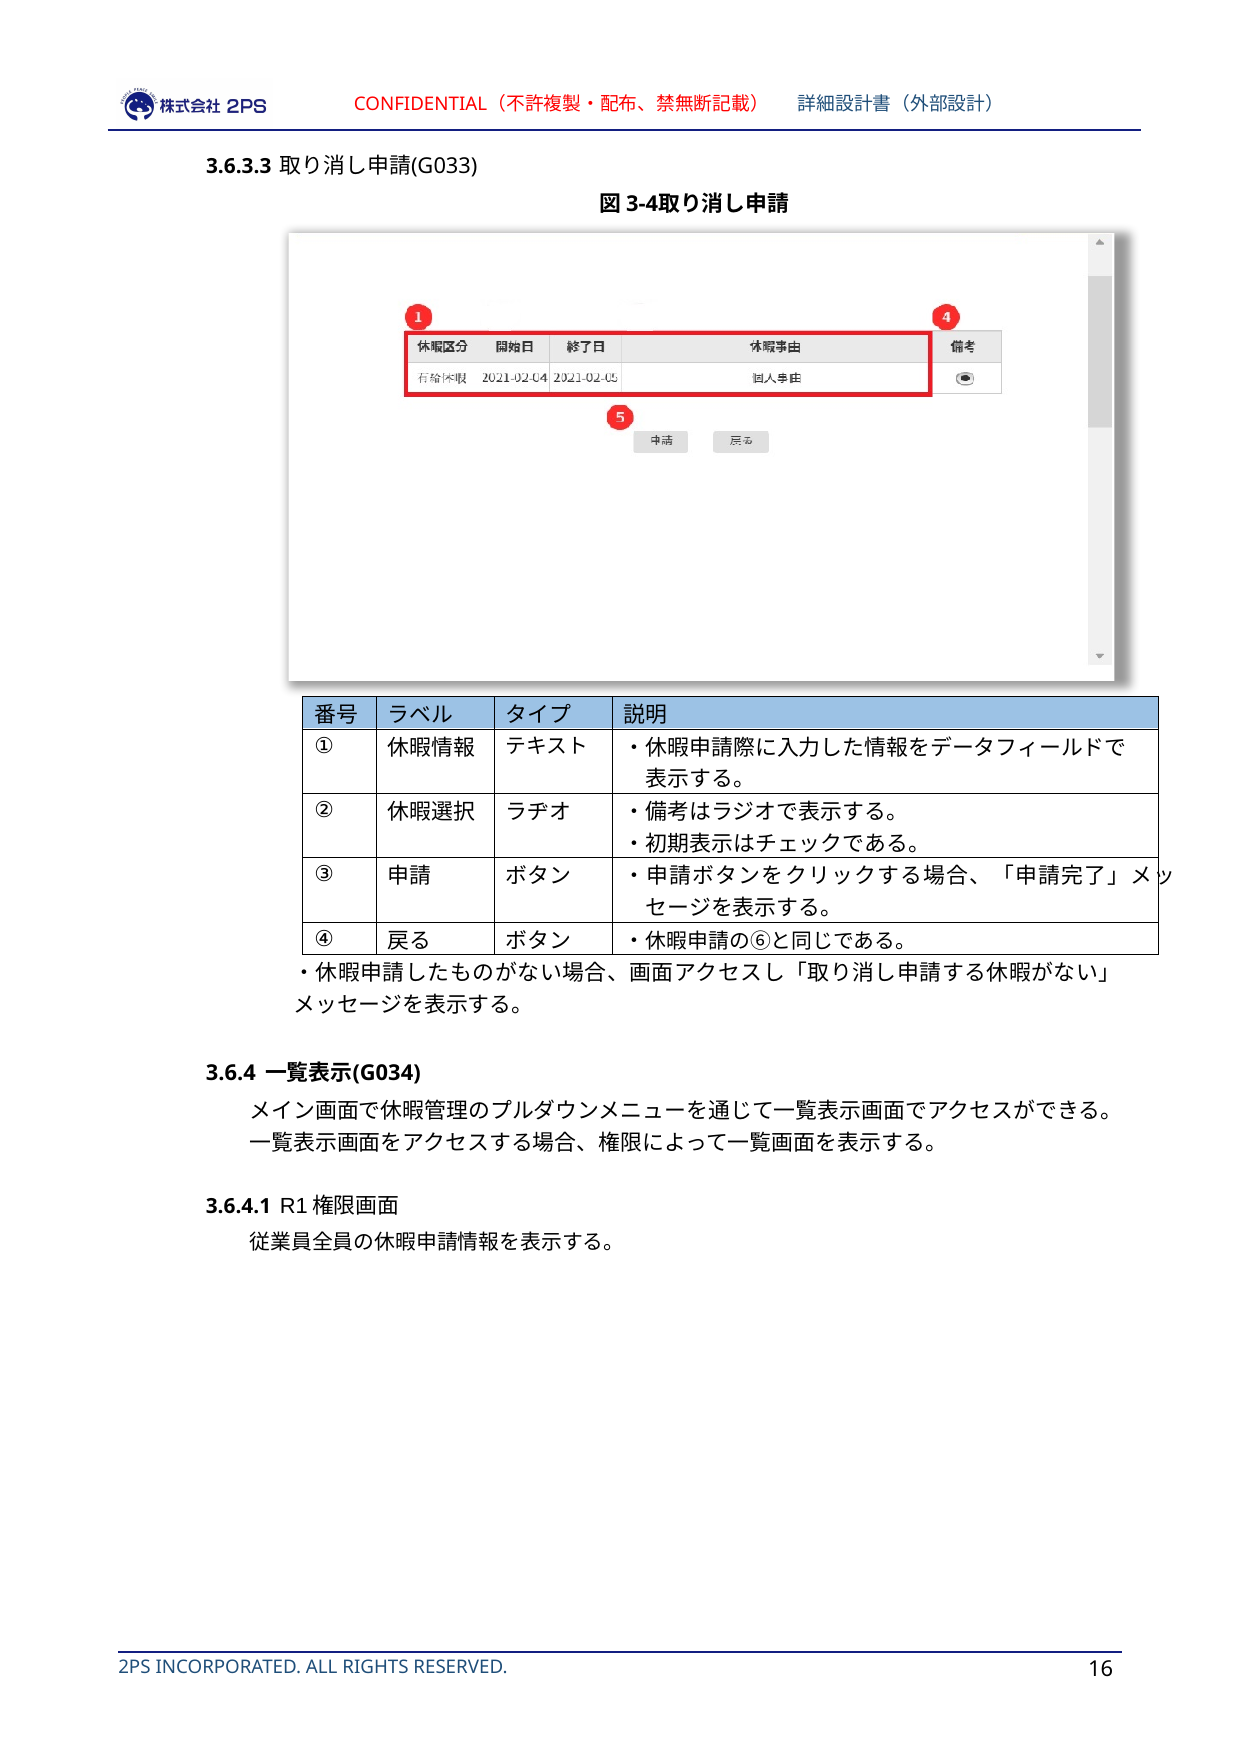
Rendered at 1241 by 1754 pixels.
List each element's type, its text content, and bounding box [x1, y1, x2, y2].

text ・休暇申請したものがない場合、画面アクセスし「取り消し申請する休暇がない」メッセージを表示する。 [293, 955, 1122, 1019]
table_cell 休暇情報 [377, 730, 494, 793]
table_cell 休暇選択 [377, 794, 494, 857]
table_cell 申請 [377, 858, 494, 922]
text 図 3-4取り消し申請 [251, 186, 1137, 217]
table_cell 戻る [377, 923, 494, 954]
subtitle 取り消し申請(G033) [206, 148, 1122, 179]
table_cell ・休暇申請の⑥と同じである。 [613, 923, 1158, 954]
table_header 番号 [303, 697, 376, 728]
table_cell テキスト [495, 730, 612, 793]
table_header ラベル [377, 697, 494, 728]
text メイン画面で休暇管理のプルダウンメニューを通じて一覧表示画面でアクセスができる。 [249, 1093, 1122, 1124]
picture [116, 78, 273, 129]
table_cell ラヂオ [495, 794, 612, 857]
table_cell ・申請ボタンをクリックする場合、「申請完了」メッセージを表示する。 [613, 858, 1158, 922]
table_cell ボタン [495, 858, 612, 922]
text 一覧表示画面をアクセスする場合、権限によって一覧画面を表示する。 [118, 1124, 1122, 1156]
table_cell ・休暇申請際に入力した情報をデータフィールドで 表示する。 [613, 730, 1158, 793]
table_cell [303, 923, 376, 954]
table_cell [303, 858, 376, 922]
table_cell [303, 794, 376, 857]
table_header 説明 [613, 697, 1158, 728]
text 従業員全員の休暇申請情報を表示する。 [118, 1226, 1122, 1256]
table_header タイプ [495, 697, 612, 728]
table_cell ・備考はラジオで表示する。 ・初期表示はチェックである。 [613, 794, 1158, 857]
table_cell [303, 730, 376, 793]
subtitle R1権限画面 [206, 1188, 1122, 1219]
table_cell ボタン [495, 923, 612, 954]
picture [288, 233, 1115, 681]
subtitle 一覧表示(G034) [206, 1055, 1122, 1087]
